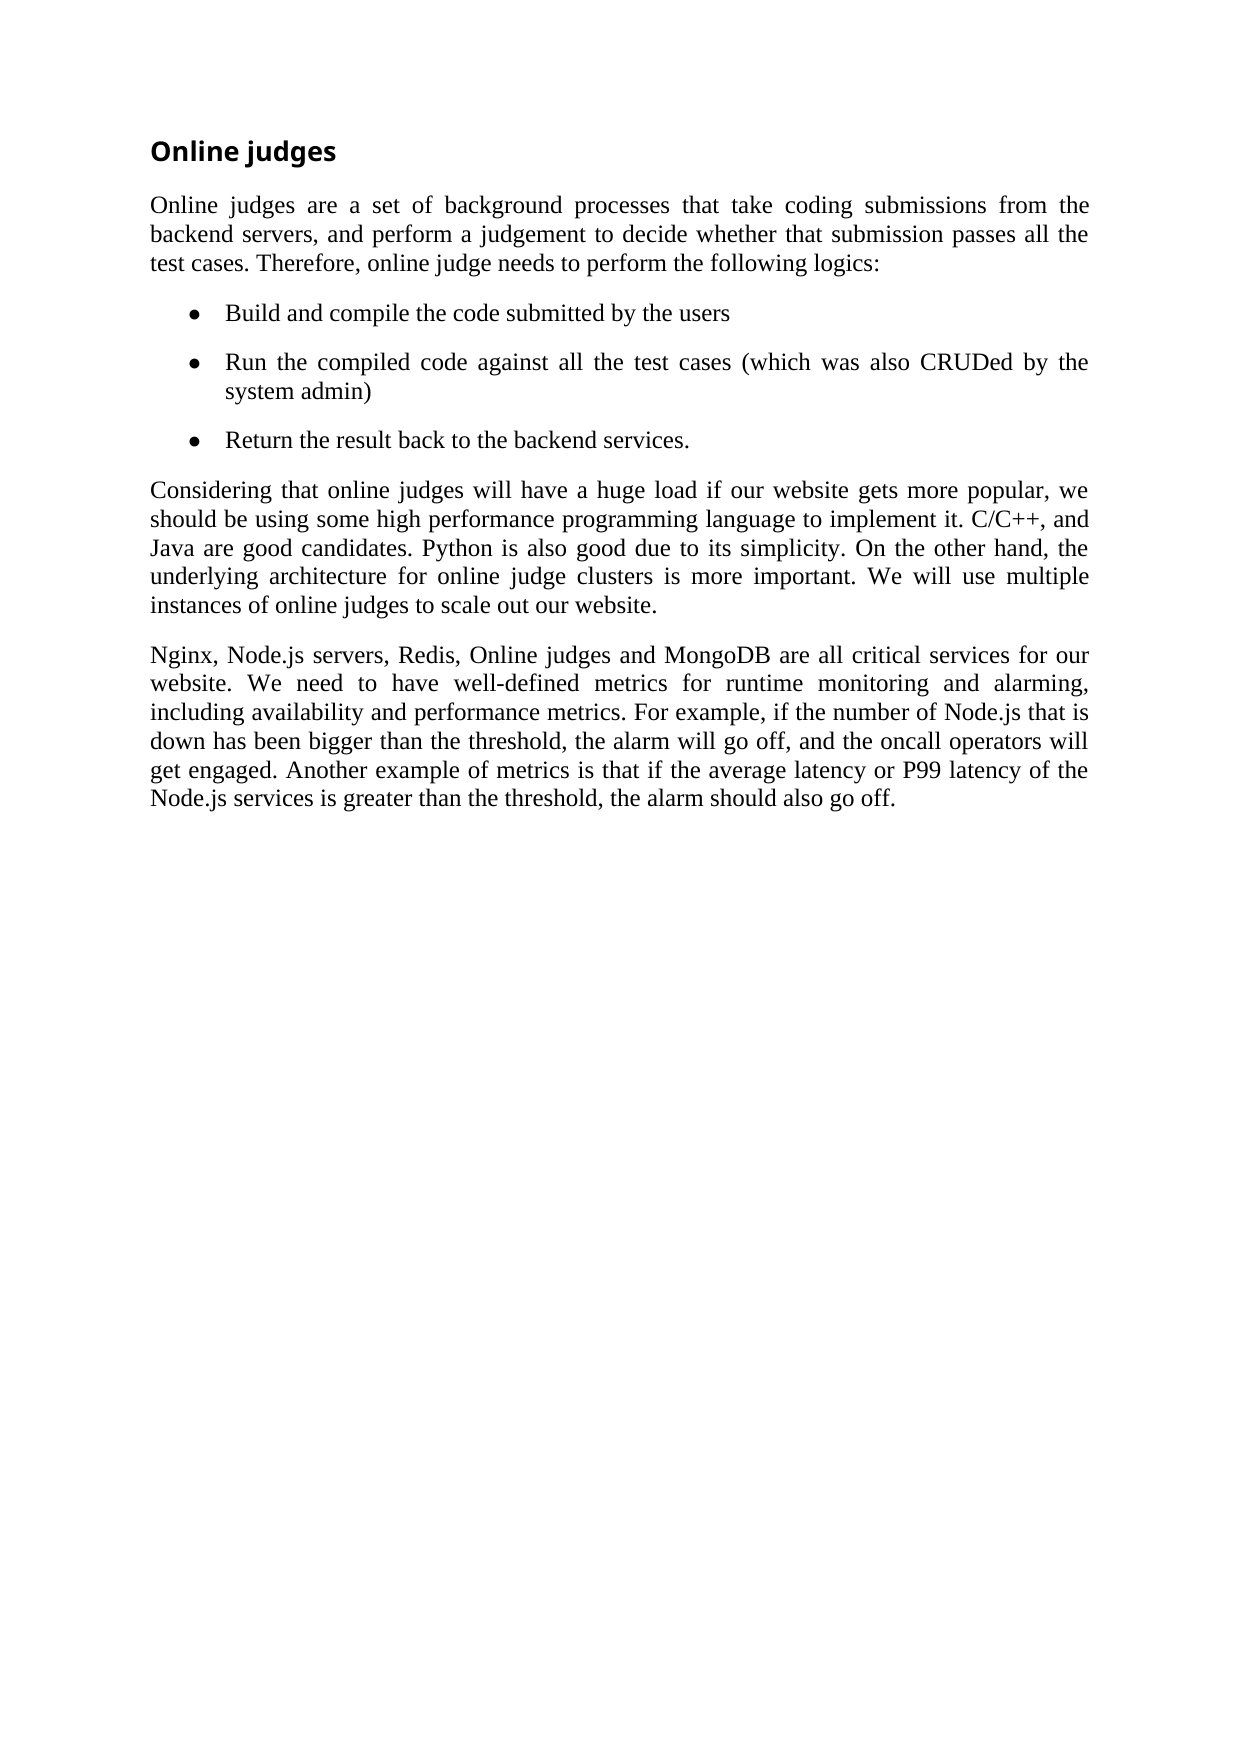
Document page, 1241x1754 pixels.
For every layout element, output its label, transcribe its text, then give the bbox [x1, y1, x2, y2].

list Build and compile the code submitted by the users [187, 298, 1090, 326]
list Return the result back to the backend services. [187, 426, 1090, 454]
subtitle Online judges [150, 133, 1090, 170]
list Run the compiled code against all the test cases (which was also CRUDed by the system admin) [187, 347, 1090, 405]
text Nginx, Node.js servers, Redis, Online judges and MongoDB are all critical services for our website. We need to have well-defined metrics for runtime monitoring and alarming, including availability and performance metrics. For example, if the number of Node.js that is down has been bigger than the threshold, the alarm will go off, and the oncall operators will get engaged. Another example of metrics is that if the average latency or P99 latency of the Node.js services is greater than the threshold, the alarm should also go off. [150, 640, 1090, 812]
text Considering that online judges will have a huge load if our website gets more popular, we should be using some high performance programming language to implement it. C/C++, and Java are good candidates. Python is also good due to its simplicity. On the other hand, the underlying architecture for online judge clusters is more important. We will use multiple instances of online judges to scale out our website. [150, 475, 1090, 619]
text Online judges are a set of background processes that take coding submissions from the backend servers, and perform a judgement to decide whether that submission passes all the test cases. Therefore, online judge needs to perform the following logics: [150, 191, 1090, 277]
